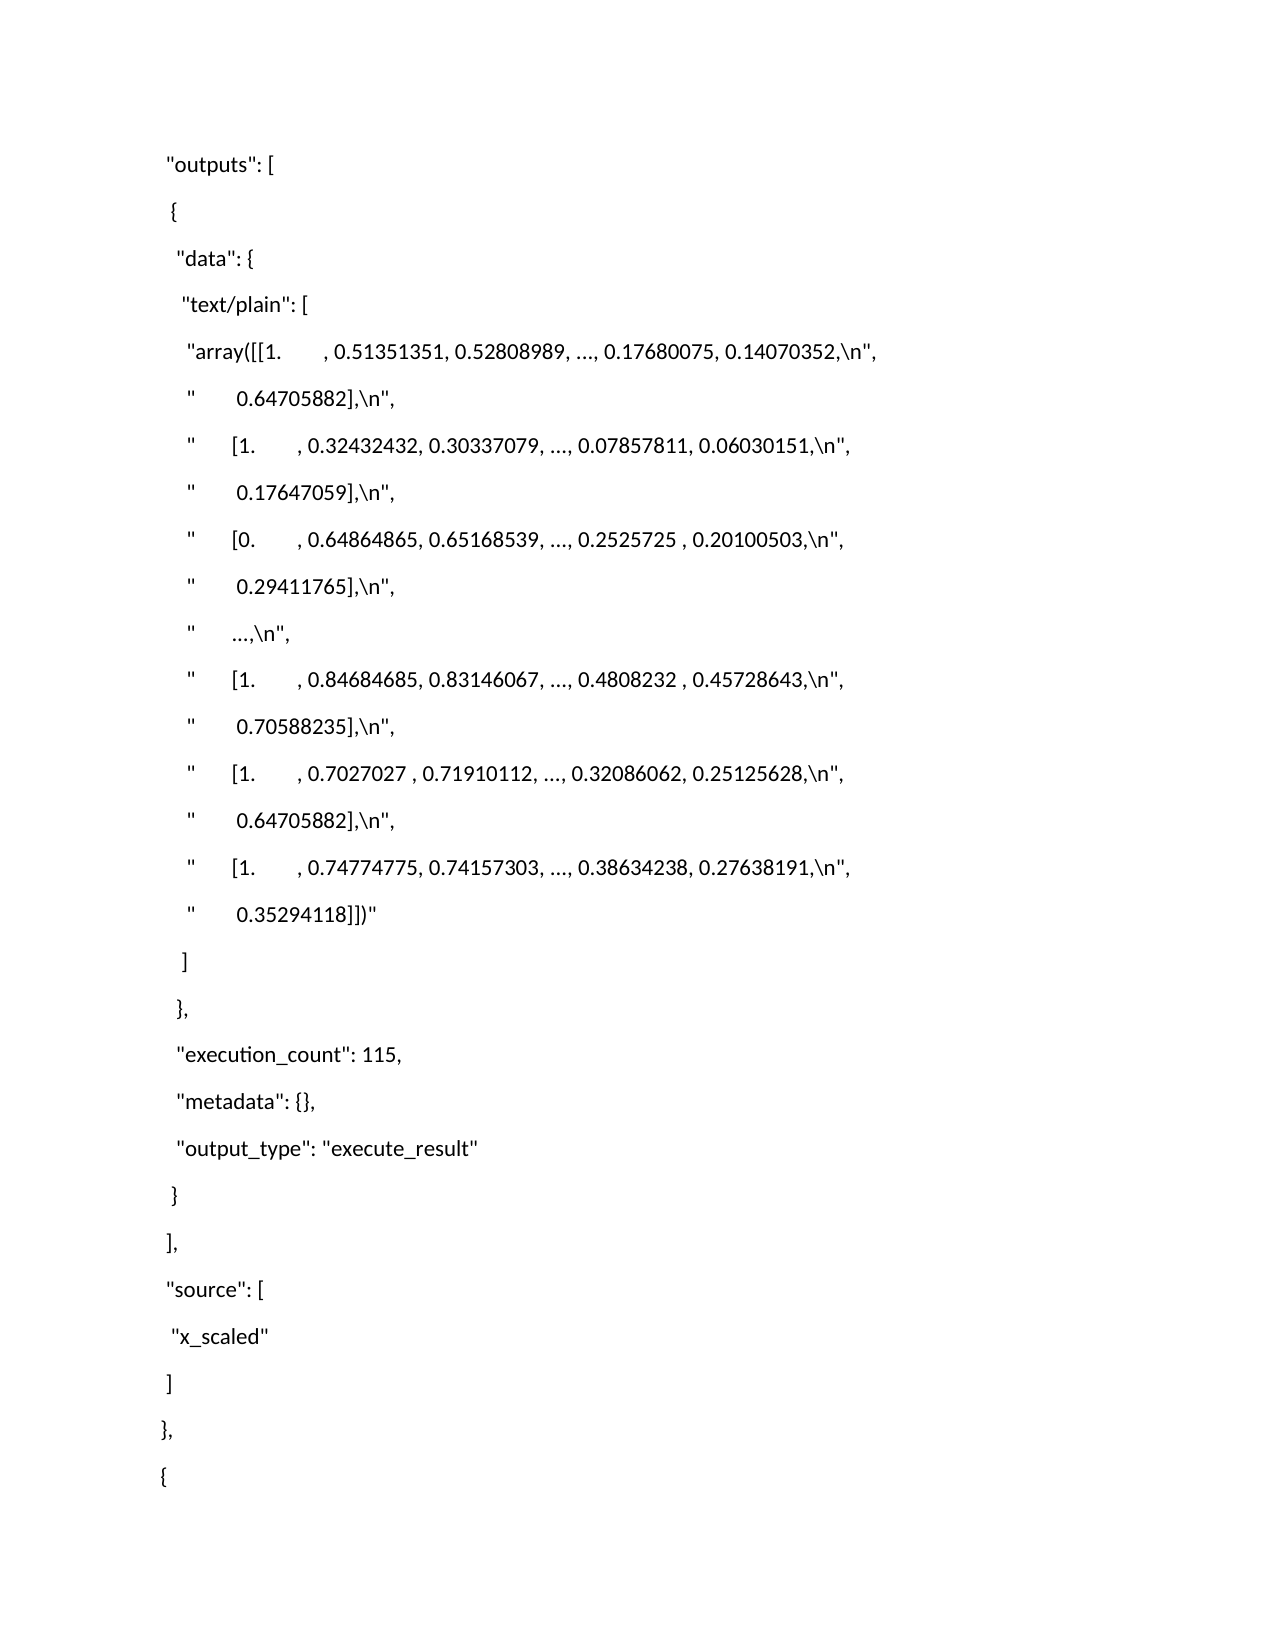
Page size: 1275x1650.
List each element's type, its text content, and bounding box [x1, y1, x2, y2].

text "output_type": "execute_result" [150, 1134, 1125, 1162]
text "execution_count": 115, [150, 1041, 1125, 1069]
text " 0.29411765],\n", [150, 572, 1125, 600]
text " ...,\n", [150, 619, 1125, 647]
text "outputs": [ [150, 150, 1125, 178]
text ], [150, 1228, 1125, 1256]
text ] [150, 1369, 1125, 1397]
text " 0.35294118]])" [150, 900, 1125, 928]
text " [1. , 0.74774775, 0.74157303, ..., 0.38634238, 0.27638191,\n", [150, 853, 1125, 881]
text } [150, 1181, 1125, 1209]
text { [150, 1462, 1125, 1491]
text " [1. , 0.84684685, 0.83146067, ..., 0.4808232 , 0.45728643,\n", [150, 666, 1125, 694]
text " [1. , 0.7027027 , 0.71910112, ..., 0.32086062, 0.25125628,\n", [150, 759, 1125, 787]
text }, [150, 994, 1125, 1022]
text "source": [ [150, 1275, 1125, 1303]
text " 0.64705882],\n", [150, 806, 1125, 834]
text "metadata": {}, [150, 1087, 1125, 1116]
text " [0. , 0.64864865, 0.65168539, ..., 0.2525725 , 0.20100503,\n", [150, 525, 1125, 553]
text " 0.17647059],\n", [150, 478, 1125, 506]
text " 0.64705882],\n", [150, 384, 1125, 412]
text }, [150, 1416, 1125, 1444]
text " [1. , 0.32432432, 0.30337079, ..., 0.07857811, 0.06030151,\n", [150, 431, 1125, 459]
text "data": { [150, 244, 1125, 272]
text "x_scaled" [150, 1322, 1125, 1350]
text "array([[1. , 0.51351351, 0.52808989, ..., 0.17680075, 0.14070352,\n", [150, 337, 1125, 366]
text ] [150, 947, 1125, 975]
text { [150, 197, 1125, 225]
text "text/plain": [ [150, 291, 1125, 319]
text " 0.70588235],\n", [150, 712, 1125, 741]
